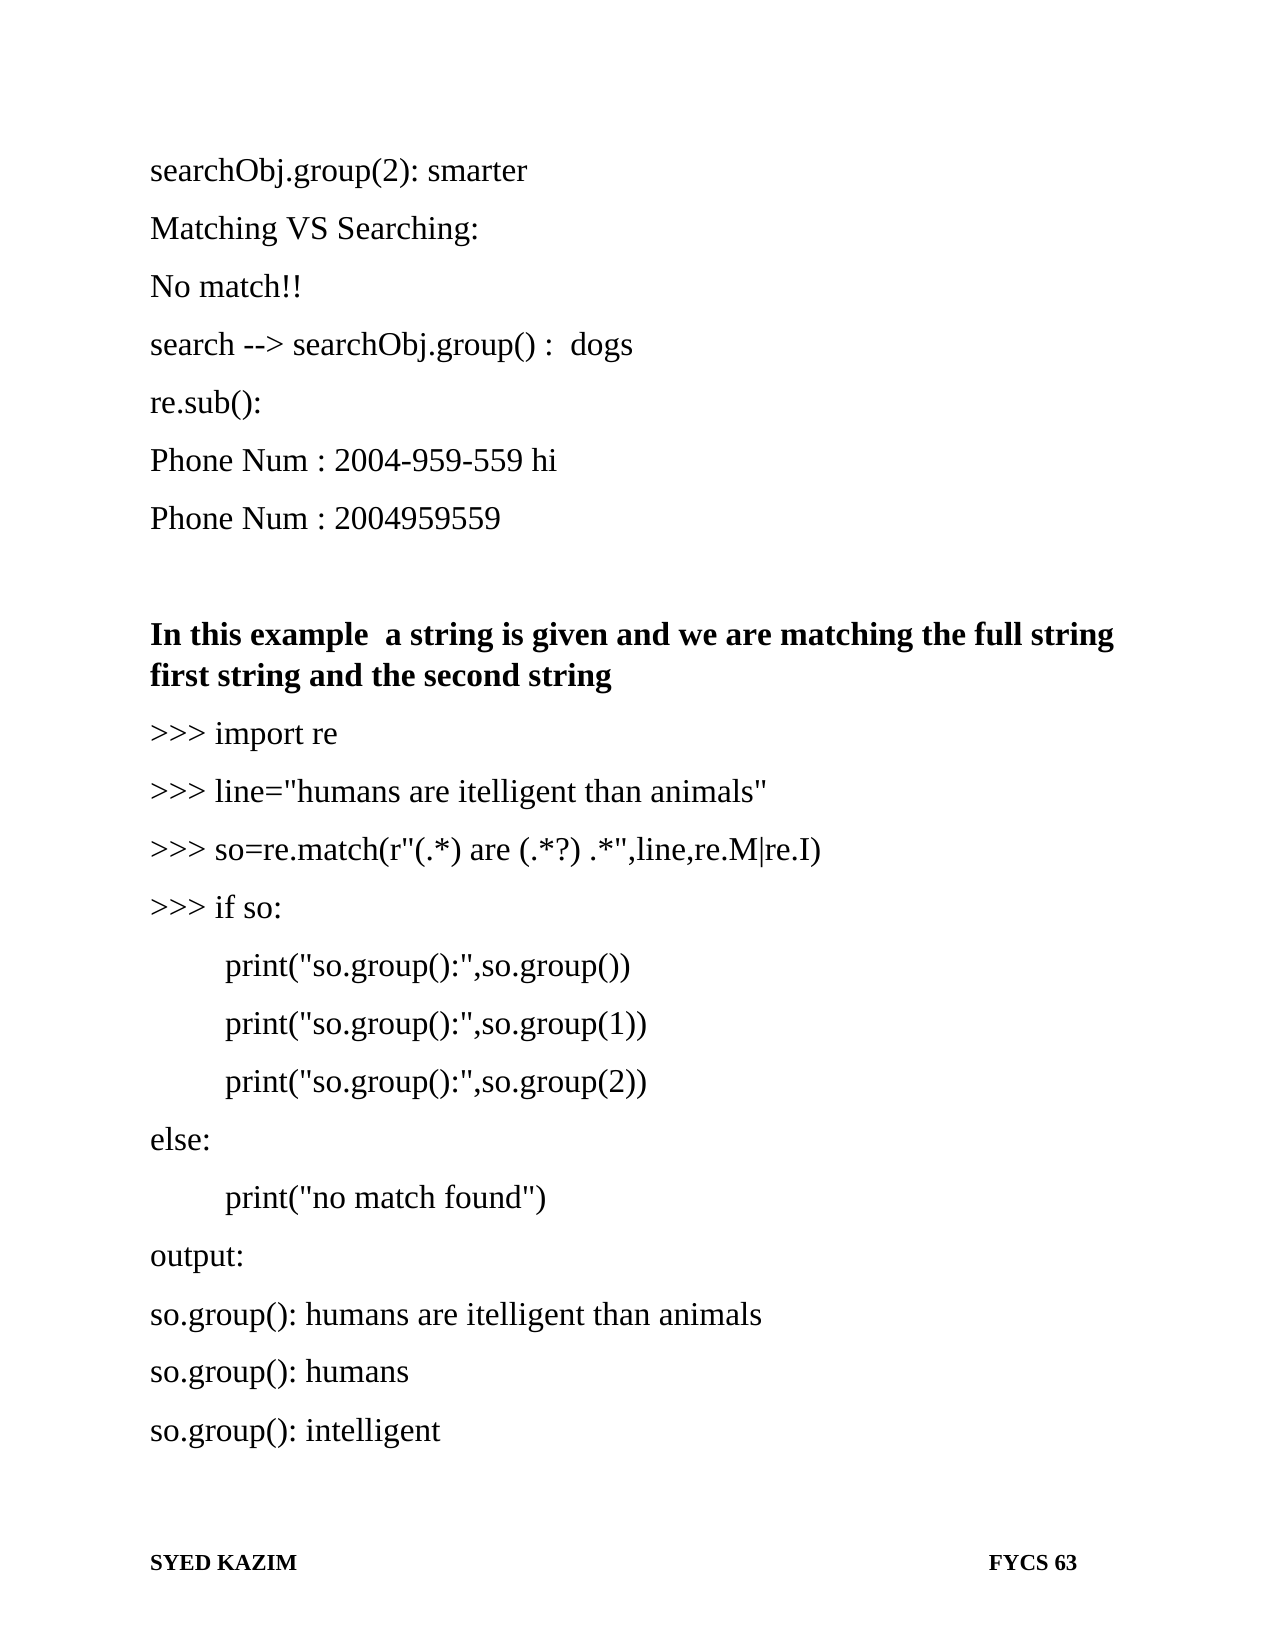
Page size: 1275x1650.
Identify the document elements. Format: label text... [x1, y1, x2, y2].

text No match!! [150, 266, 1125, 304]
text print("so.group():",so.group(2)) [150, 1062, 1125, 1100]
text search --> searchObj.group() : dogs [150, 324, 1125, 362]
text searchObj.group(2): smarter [150, 150, 1125, 188]
text print("so.group():",so.group()) [150, 946, 1125, 984]
text Phone Num : 2004959559 [150, 498, 1125, 536]
text re.sub(): [150, 382, 1125, 420]
text print("no match found") [150, 1178, 1125, 1216]
text print("so.group():",so.group(1)) [150, 1004, 1125, 1042]
text >>> if so: [150, 888, 1125, 926]
text In this example a string is given and we are matching the full string first string and the second string [150, 614, 1125, 694]
text so.group(): humans are itelligent than animals [150, 1294, 1125, 1332]
text so.group(): humans [150, 1352, 1125, 1390]
text >>> line="humans are itelligent than animals" [150, 772, 1125, 810]
text else: [150, 1120, 1125, 1158]
text Matching VS Searching: [150, 208, 1125, 246]
text >>> import re [150, 713, 1125, 752]
text >>> so=re.match(r"(.*) are (.*?) .*",line,re.M|re.I) [150, 829, 1125, 868]
text Phone Num : 2004-959-559 hi [150, 440, 1125, 478]
text so.group(): intelligent [150, 1410, 1125, 1448]
text output: [150, 1236, 1125, 1274]
